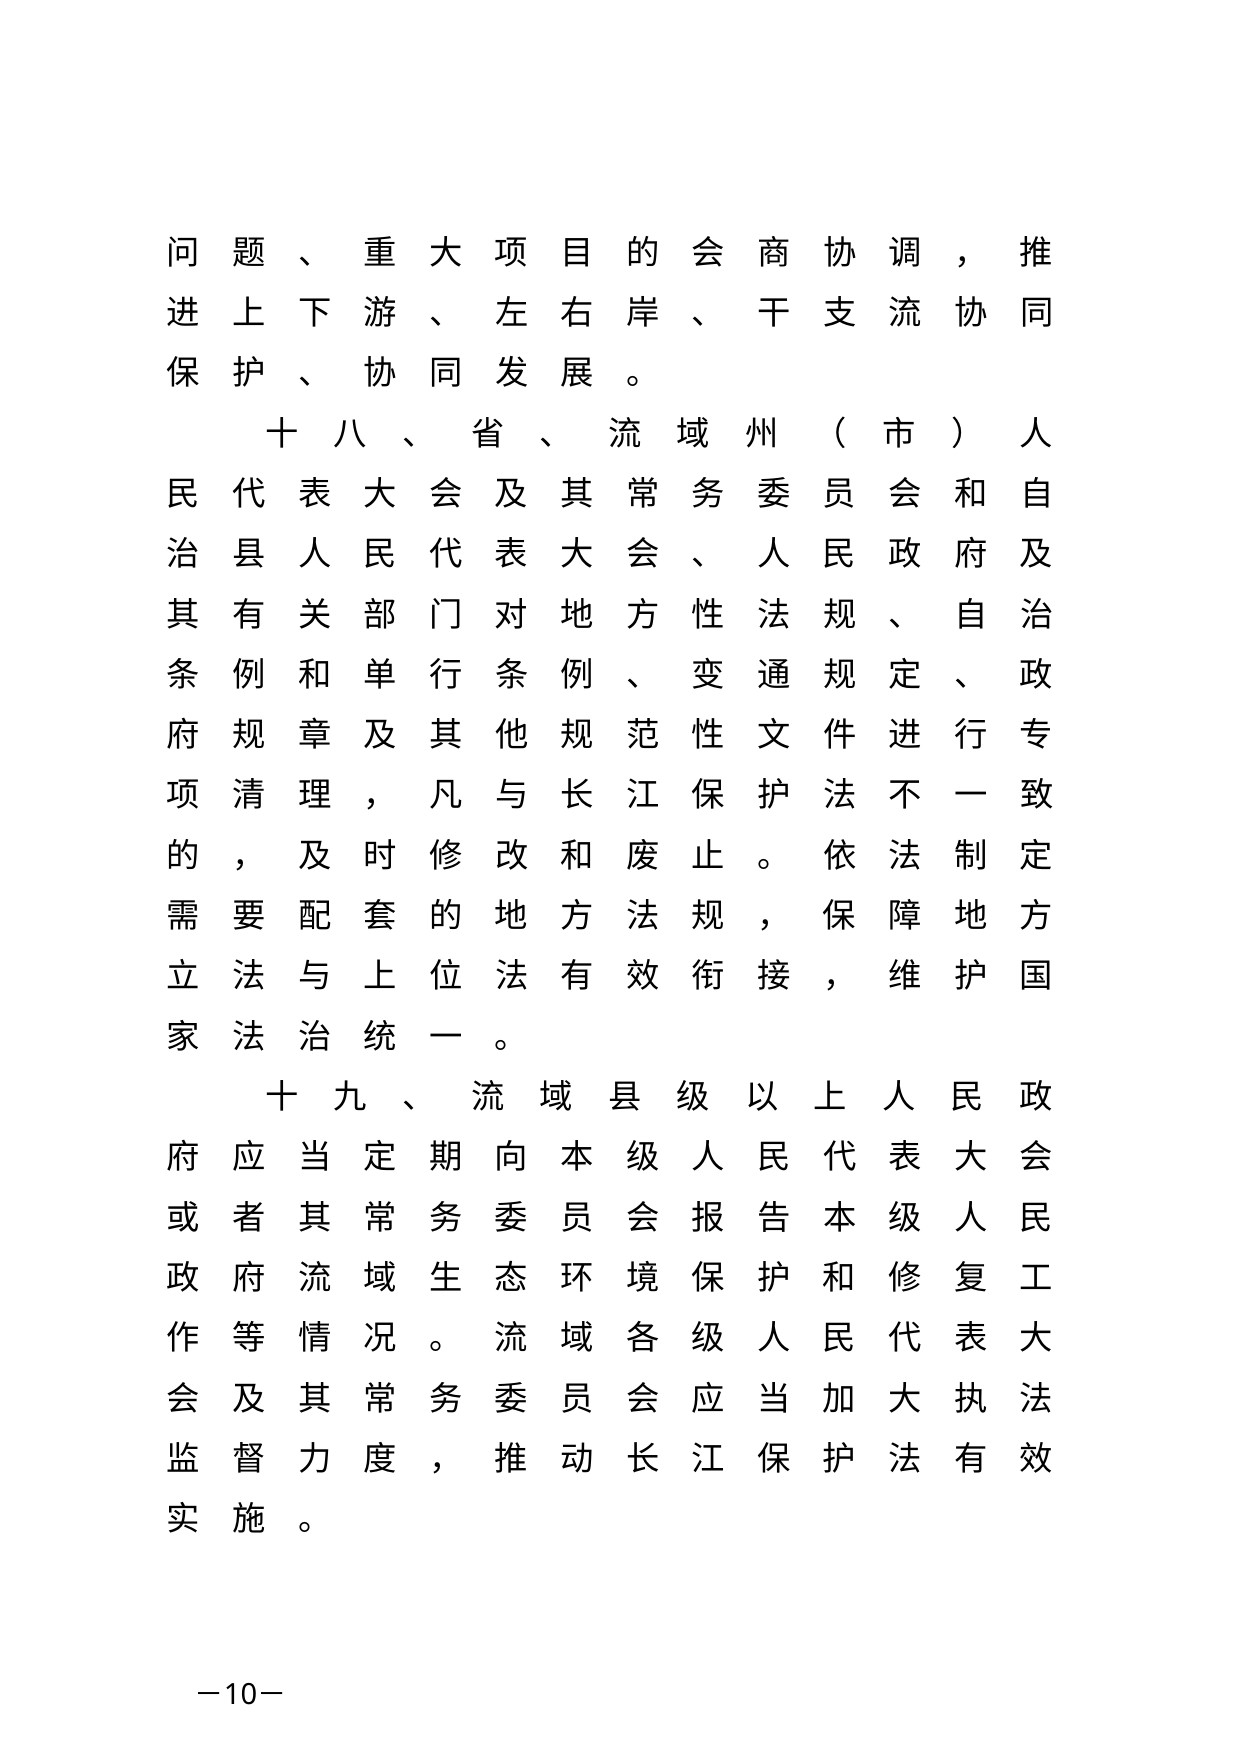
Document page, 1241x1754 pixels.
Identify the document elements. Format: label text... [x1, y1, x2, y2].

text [167, 219, 1085, 400]
text 十八、省、流域州（市）人民代表大会及其常务委员会和自治县人民代表大会、人民政府及其有关部门对地方性法规、自治条例和单行条例、变通规定、政府规章及其他规范性文件进行专项清理，凡与长江保护法不一致的，及时修改和废止。依法制定需要配套的地方法规，保障地方立法与上位法有效衔接，维护国家法治统一。 [167, 400, 1085, 1064]
text 十九、流域县级以上人民政府应当定期向本级人民代表大会或者其常务委员会报告本级人民政府流域生态环境保护和修复工作等情况。流域各级人民代表大会及其常务委员会应当加大执法监督力度，推动长江保护法有效实施。 [167, 1064, 1085, 1546]
